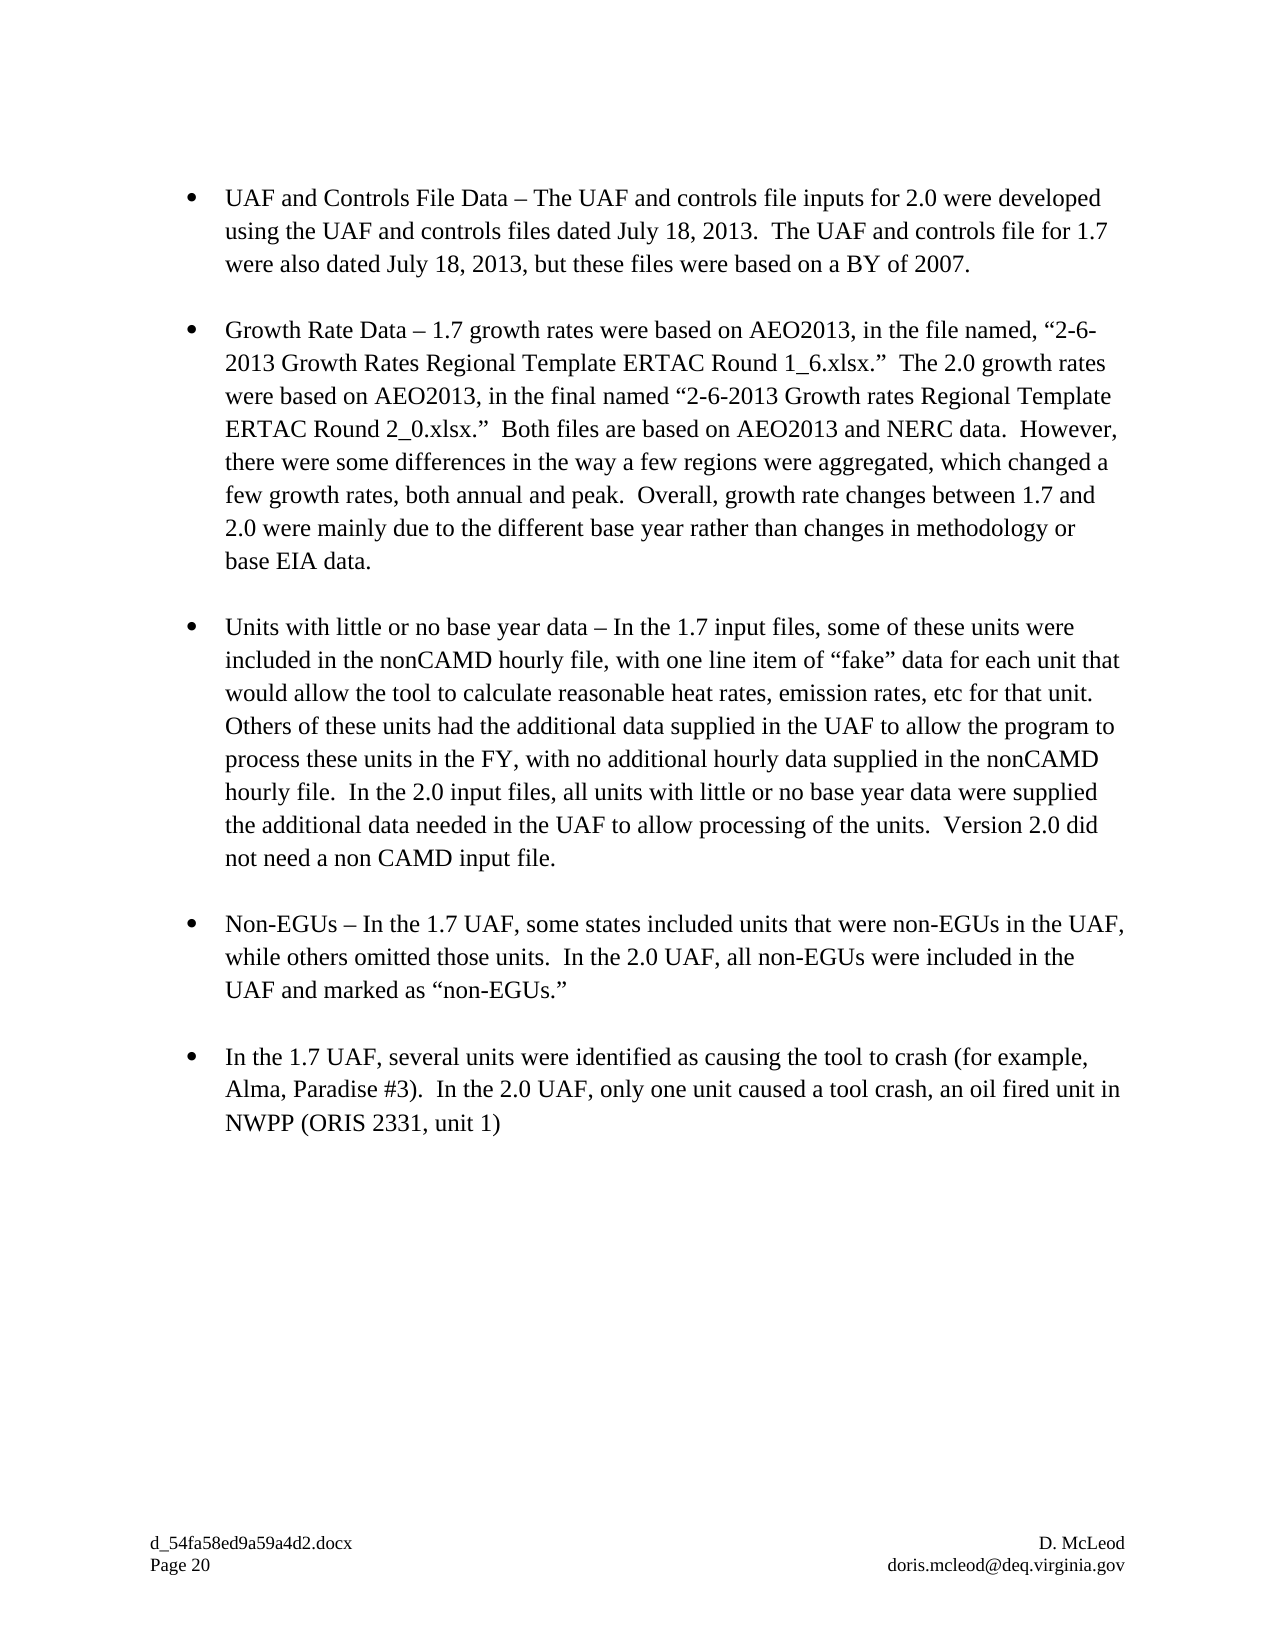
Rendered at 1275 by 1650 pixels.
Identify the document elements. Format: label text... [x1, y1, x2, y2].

list Growth Rate Data – 1.7 growth rates were based on AEO2013, in the file named, “2-6-2013 Growth Rates Regional Template ERTAC Round 1_6.xlsx.” The 2.0 growth rates were based on AEO2013, in the final named “2-6-2013 Growth rates Regional Template ERTAC Round 2_0.xlsx.” Both files are based on AEO2013 and NERC data. However, there were some differences in the way a few regions were aggregated, which changed a few growth rates, both annual and peak. Overall, growth rate changes between 1.7 and 2.0 were mainly due to the different base year rather than changes in methodology or base EIA data. [187, 315, 1125, 575]
list Non-EGUs – In the 1.7 UAF, some states included units that were non-EGUs in the UAF, while others omitted those units. In the 2.0 UAF, all non-EGUs were included in the UAF and marked as “non-EGUs.” [187, 909, 1125, 1004]
list UAF and Controls File Data – The UAF and controls file inputs for 2.0 were developed using the UAF and controls files dated July 18, 2013. The UAF and controls file for 1.7 were also dated July 18, 2013, but these files were based on a BY of 2007. [187, 183, 1125, 278]
list Units with little or no base year data – In the 1.7 input files, some of these units were included in the nonCAMD hourly file, with one line item of “fake” data for each unit that would allow the tool to calculate reasonable heat rates, emission rates, etc for that unit. Others of these units had the additional data supplied in the UAF to allow the program to process these units in the FY, with no additional hourly data supplied in the nonCAMD hourly file. In the 2.0 input files, all units with little or no base year data were supplied the additional data needed in the UAF to allow processing of the units. Version 2.0 did not need a non CAMD input file. [187, 612, 1125, 872]
list In the 1.7 UAF, several units were identified as causing the tool to crash (for example, Alma, Paradise #3). In the 2.0 UAF, only one unit caused a tool crash, an oil fired unit in NWPP (ORIS 2331, unit 1) [187, 1042, 1125, 1136]
